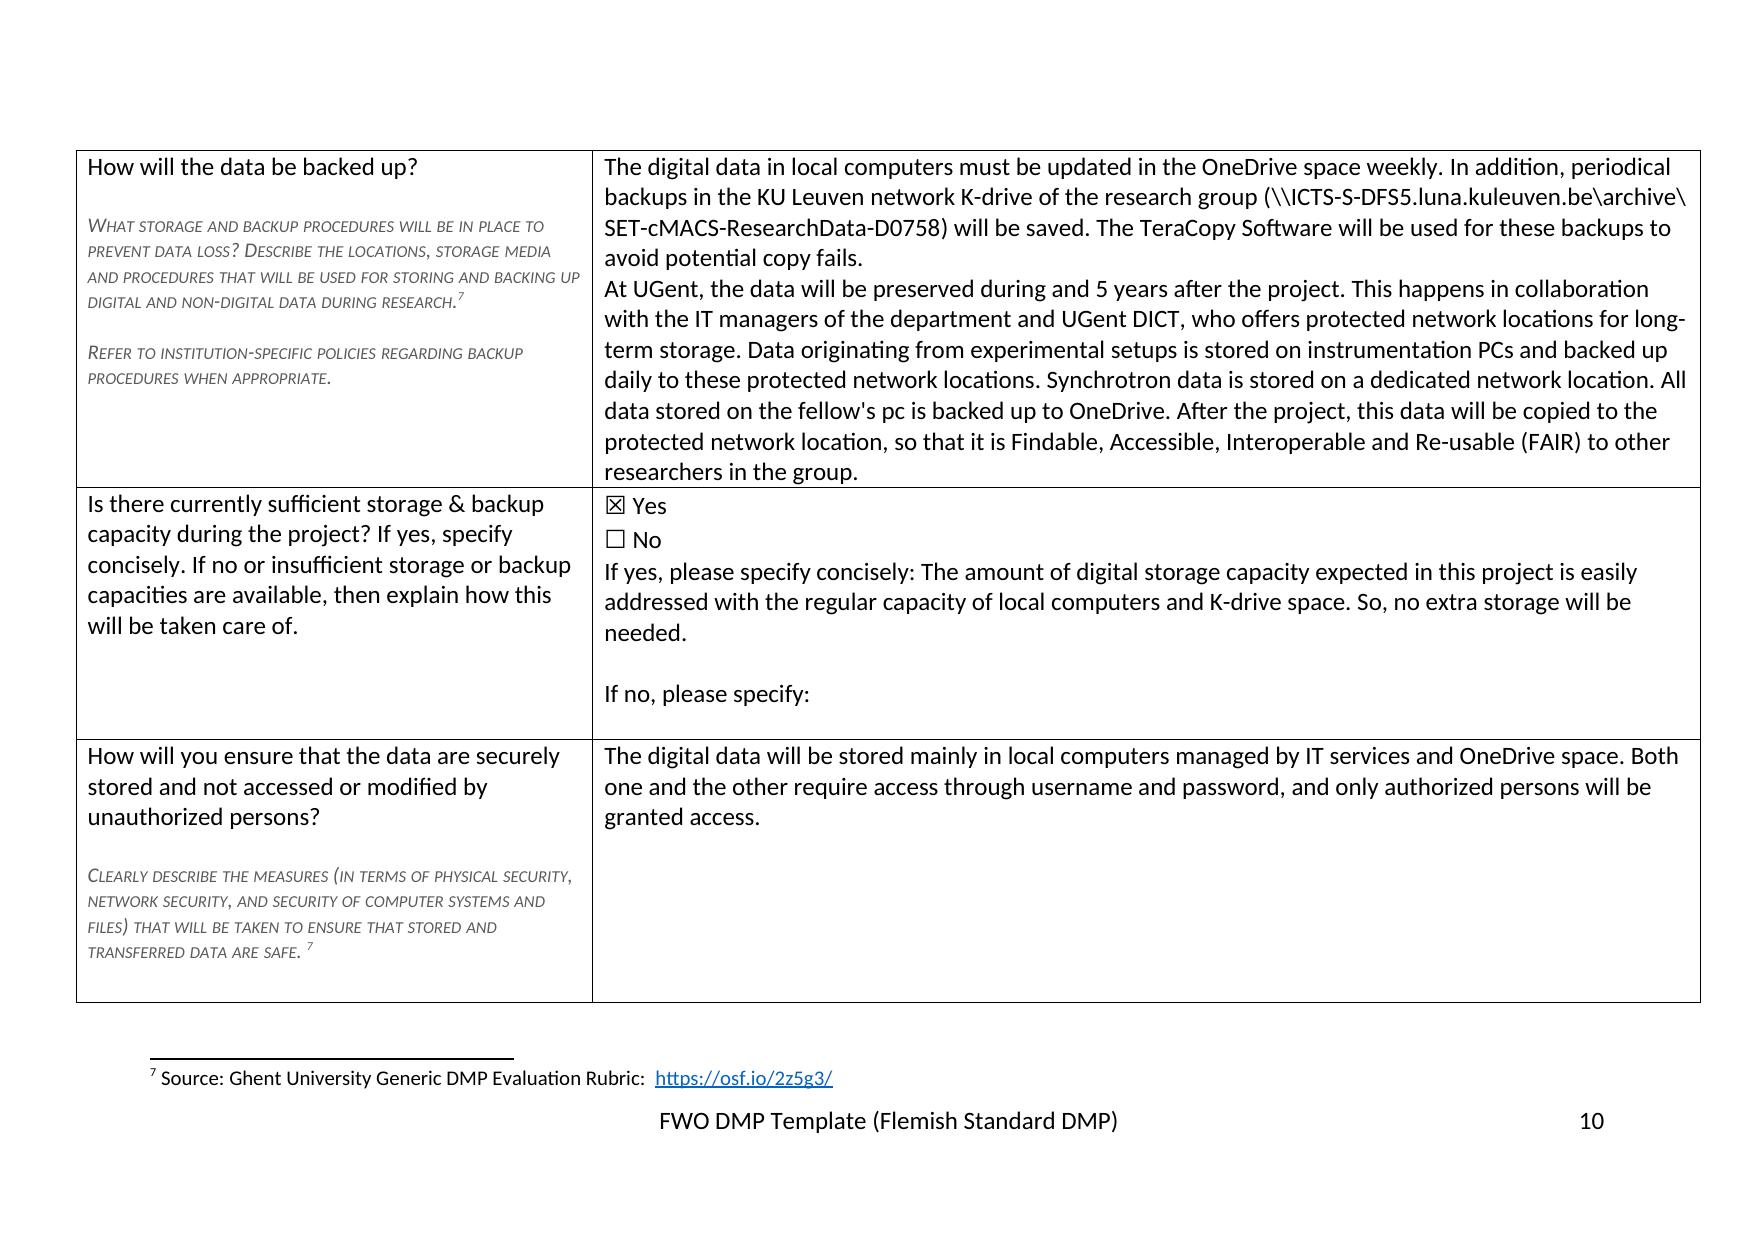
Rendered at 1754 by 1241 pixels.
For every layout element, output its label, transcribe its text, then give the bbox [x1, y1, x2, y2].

table_cell How will you ensure that the data are securely stored and not accessed or modified by unauthorized persons? Clearly describe the measures (in terms of physical security, network security, and security of computer systems and files) that will be taken to ensure that stored and transferred data are safe. 7 [77, 740, 592, 1002]
table_cell How will the data be backed up? What storage and backup procedures will be in place to prevent data loss? Describe the locations, storage media and procedures that will be used for storing and backing up digital and non-digital data during research. Refer to institution-specific policies regarding backup procedures when appropriate. [77, 151, 592, 487]
table_cell Is there currently sufficient storage & backup capacity during the project? If yes, specify concisely. If no or insufficient storage or backup capacities are available, then explain how this will be taken care of. [77, 488, 592, 739]
table_cell The digital data will be stored mainly in local computers managed by IT services and OneDrive space. Both one and the other require access through username and password, and only authorized persons will be granted access. [593, 740, 1700, 1002]
table_cell The digital data in local computers must be updated in the OneDrive space weekly. In addition, periodical backups in the KU Leuven network K-drive of the research group (\\ICTS-S-DFS5.luna.kuleuven.be\archive\SET-cMACS-ResearchData-D0758) will be saved. The TeraCopy Software will be used for these backups to avoid potential copy fails. At UGent, the data will be preserved during and 5 years after the project. This happens in collaboration with the IT managers of the department and UGent DICT, who offers protected network locations for long-term storage. Data originating from experimental setups is stored on instrumentation PCs and backed up daily to these protected network locations. Synchrotron data is stored on a dedicated network location. All data stored on the fellow's pc is backed up to OneDrive. After the project, this data will be copied to the protected network location, so that it is Findable, Accessible, Interoperable and Re-usable (FAIR) to other researchers in the group. [593, 151, 1700, 487]
table_cell Yes No If yes, please specify concisely: The amount of digital storage capacity expected in this project is easily addressed with the regular capacity of local computers and K-drive space. So, no extra storage will be needed. If no, please specify: [593, 488, 1700, 739]
